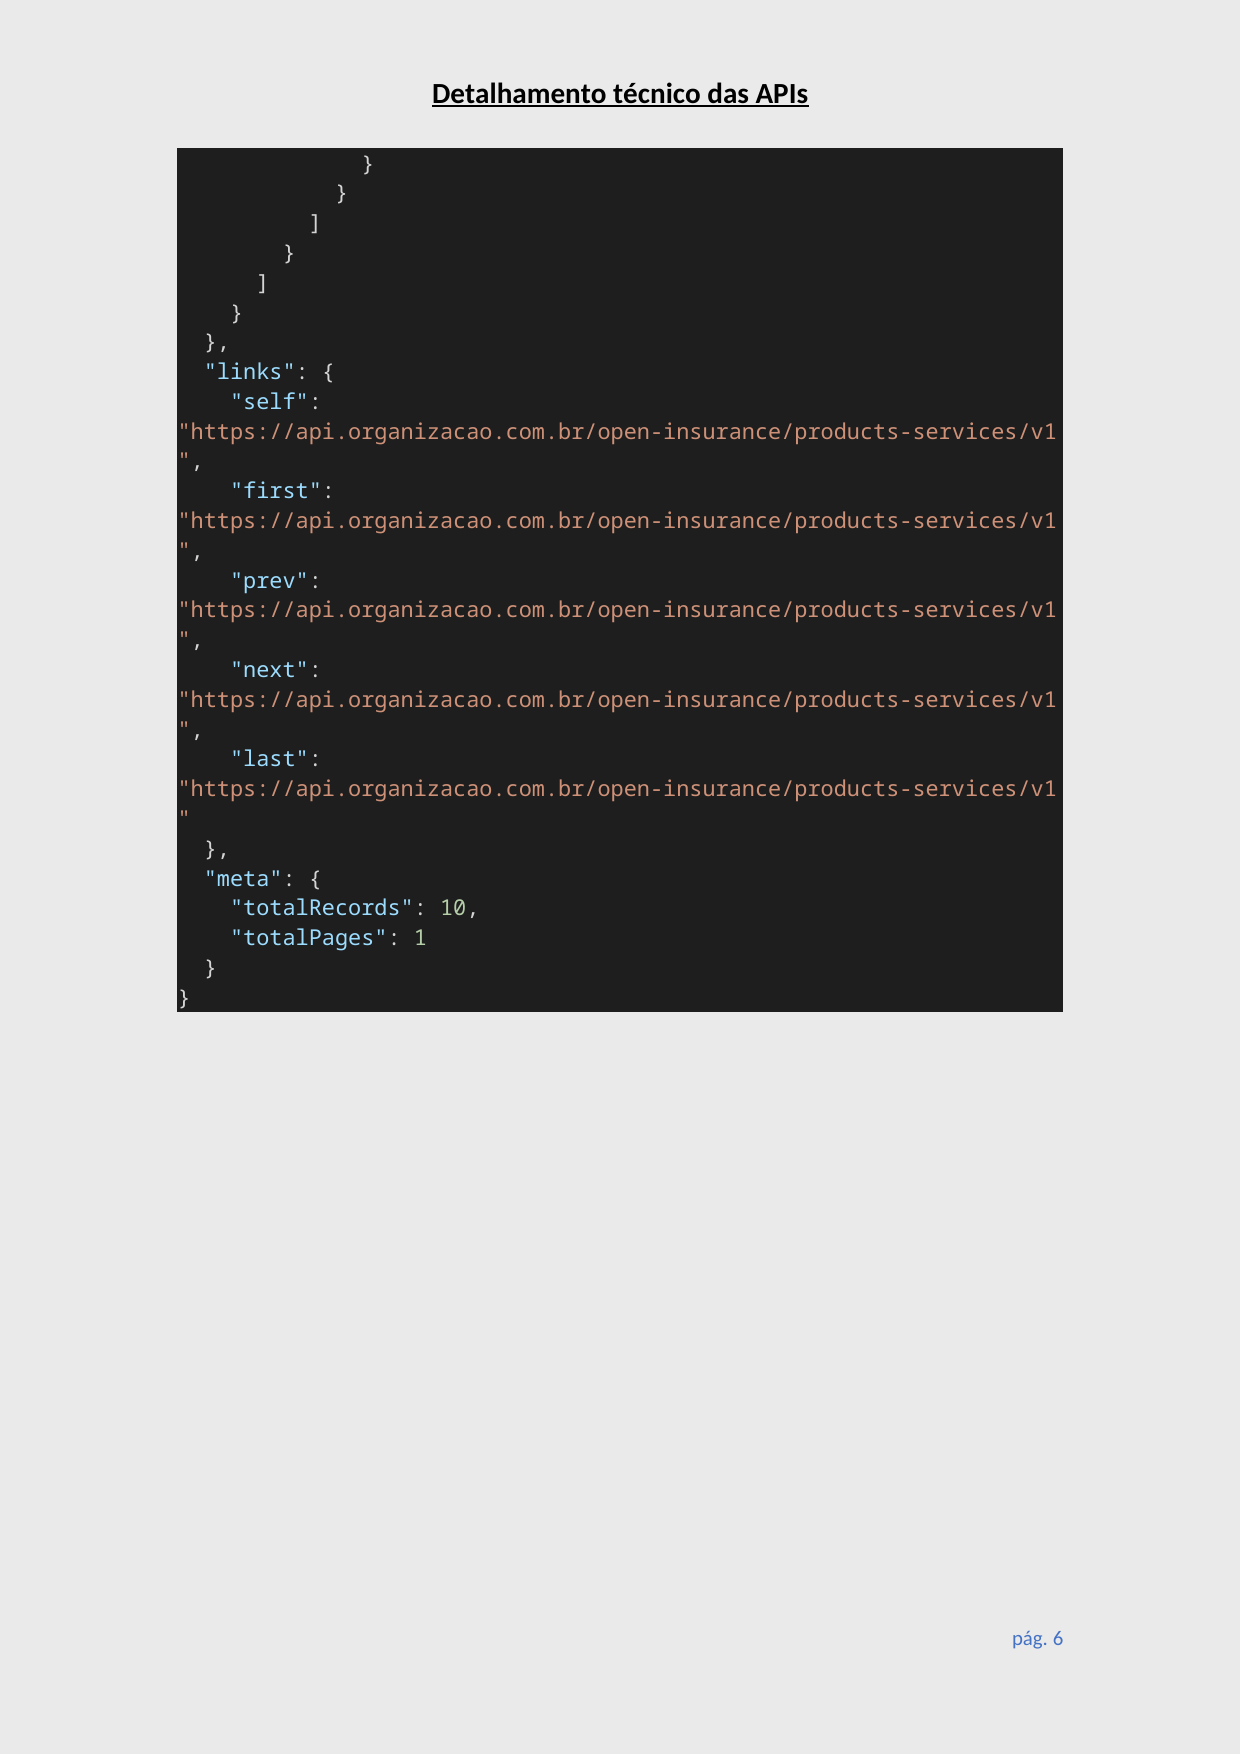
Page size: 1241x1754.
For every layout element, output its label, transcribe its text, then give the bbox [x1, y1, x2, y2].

text } [177, 982, 1063, 1012]
text } [177, 237, 1063, 267]
text "meta": { [177, 863, 1063, 892]
text } [177, 952, 1063, 982]
text } [177, 148, 1063, 177]
text "first": "https://api.organizacao.com.br/open-insurance/products-services/v1", [177, 475, 1063, 565]
text "last": "https://api.organizacao.com.br/open-insurance/products-services/v1" [177, 743, 1063, 833]
text } [177, 297, 1063, 326]
text }, [177, 326, 1063, 356]
text }, [177, 833, 1063, 863]
text "links": { [177, 356, 1063, 386]
text "totalPages": 1 [177, 922, 1063, 952]
text } [177, 177, 1063, 207]
text "self": "https://api.organizacao.com.br/open-insurance/products-services/v1", [177, 386, 1063, 475]
text "totalRecords": 10, [177, 892, 1063, 922]
text "next": "https://api.organizacao.com.br/open-insurance/products-services/v1", [177, 654, 1063, 743]
text ] [177, 207, 1063, 237]
text "prev": "https://api.organizacao.com.br/open-insurance/products-services/v1", [177, 565, 1063, 654]
text ] [177, 267, 1063, 297]
